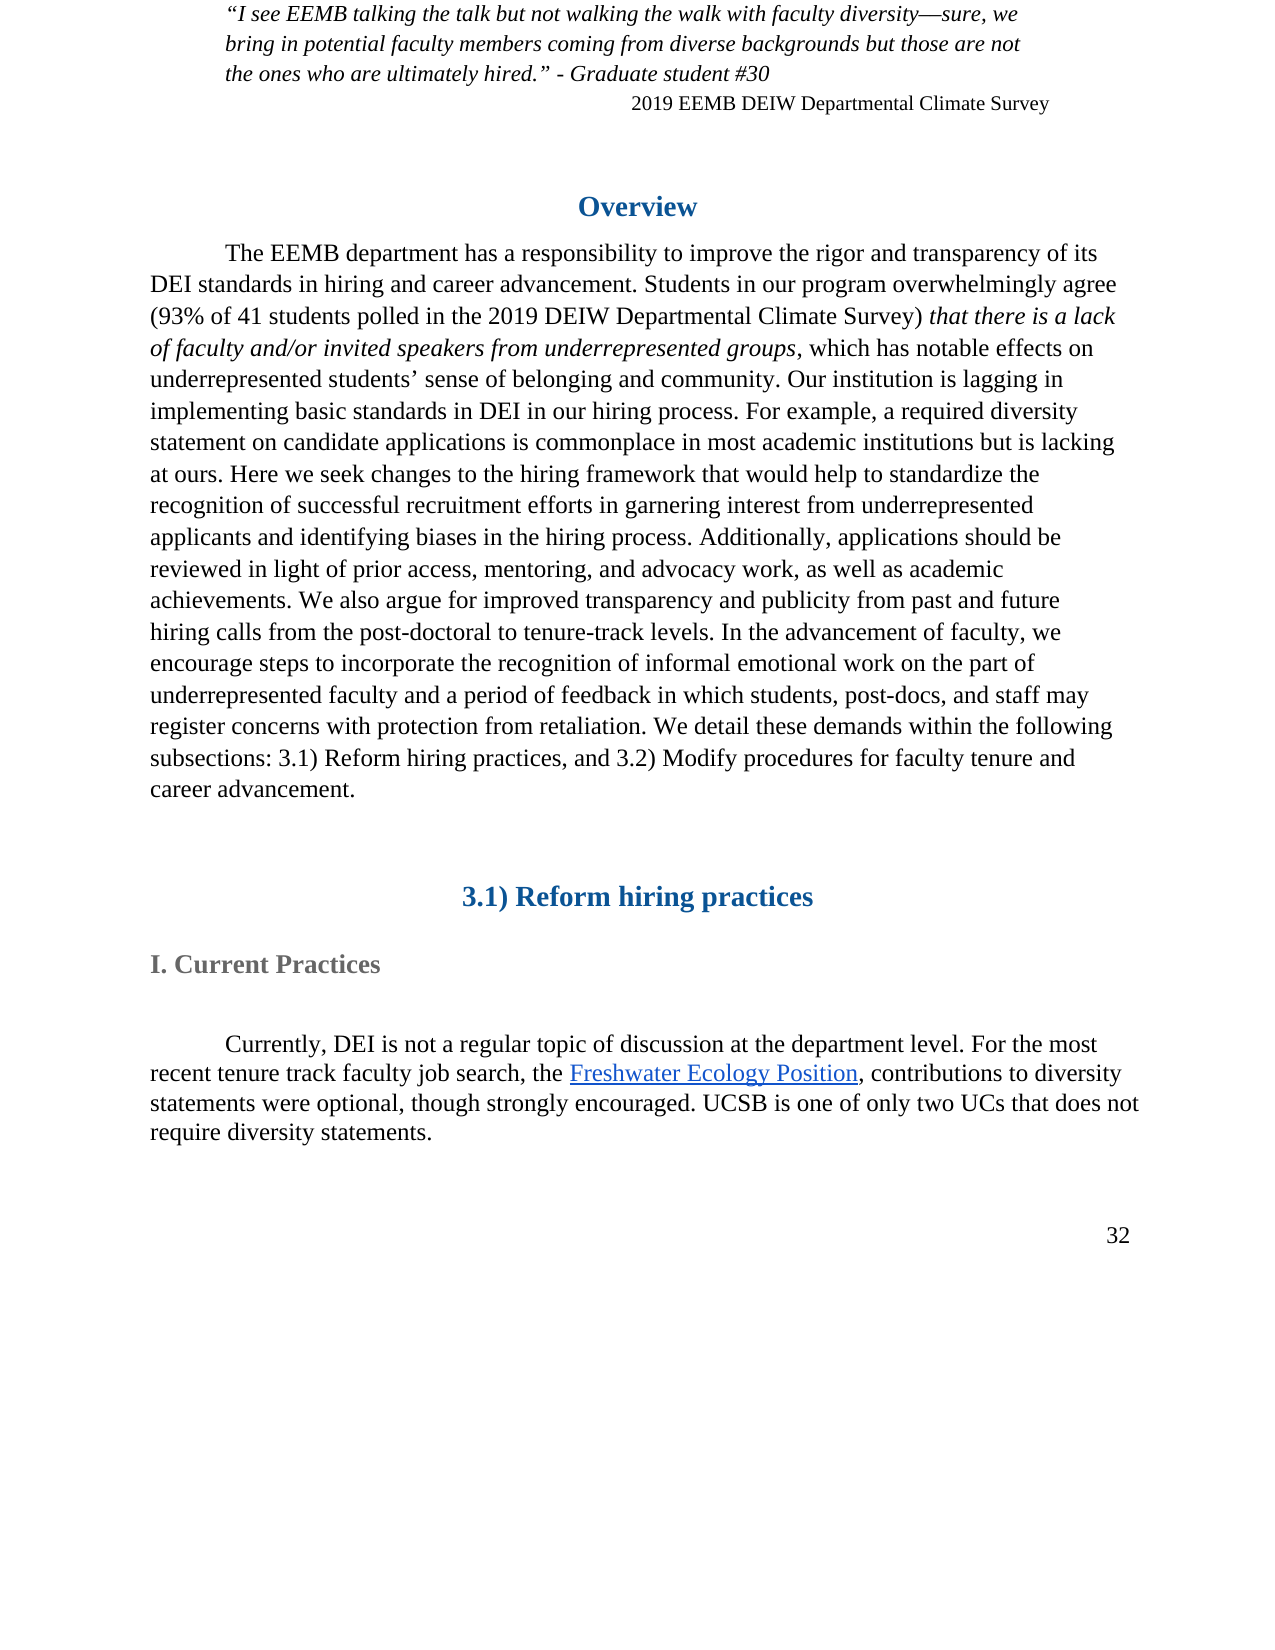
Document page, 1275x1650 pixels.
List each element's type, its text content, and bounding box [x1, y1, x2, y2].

text 3.1) Reform hiring practices [0, 881, 1275, 913]
text I. Current Practices [150, 949, 1275, 979]
text 32 [0, 1223, 1130, 1249]
text Currently, DEI is not a regular topic of discussion at the department level. For the most recent tenure track faculty job search, the ​Freshwater Ecology Position​, contributions to diversity statements were optional, though strongly encouraged. UCSB is one of only two UCs that does not require diversity statements. [150, 1029, 1140, 1146]
text “I see EEMB talking the talk but not walking the walk with faculty diversity––sure, we bring in potential faculty members coming from diverse backgrounds but those are not the ones who are ultimately hired.” - Graduate student #30 2019 EEMB DEIW Departmental Climate Survey [225, 0, 1050, 116]
text Overview [0, 191, 1275, 223]
text The EEMB department has a responsibility to improve the rigor and transparency of its DEI standards in hiring and career advancement. Students in our program overwhelmingly agree (93% of 41 students polled in the 2019 DEIW Departmental Climate Survey) ​that there is a lack of faculty and/or invited speakers from underrepresented groups​, which has notable effects on underrepresented students’ sense of belonging and community. Our institution is lagging in implementing basic standards in DEI in our hiring process. For example, a required diversity statement on candidate applications is commonplace in most academic institutions but is lacking at ours. Here we seek changes to the hiring framework that would help to standardize the recognition of successful recruitment efforts in garnering interest from underrepresented applicants and identifying biases in the hiring process. Additionally, applications should be reviewed in light of prior access, mentoring, and advocacy work, as well as academic achievements. We also argue for improved transparency and publicity from past and future hiring calls from the post-doctoral to tenure-track levels. In the advancement of faculty, we encourage steps to incorporate the recognition of informal emotional work on the part of underrepresented faculty and a period of feedback in which students, post-docs, and staff may register concerns with protection from retaliation. We detail these demands within the following subsections: 3.1) Reform hiring practices, and 3.2) Modify procedures for faculty tenure and career advancement. [150, 238, 1125, 803]
